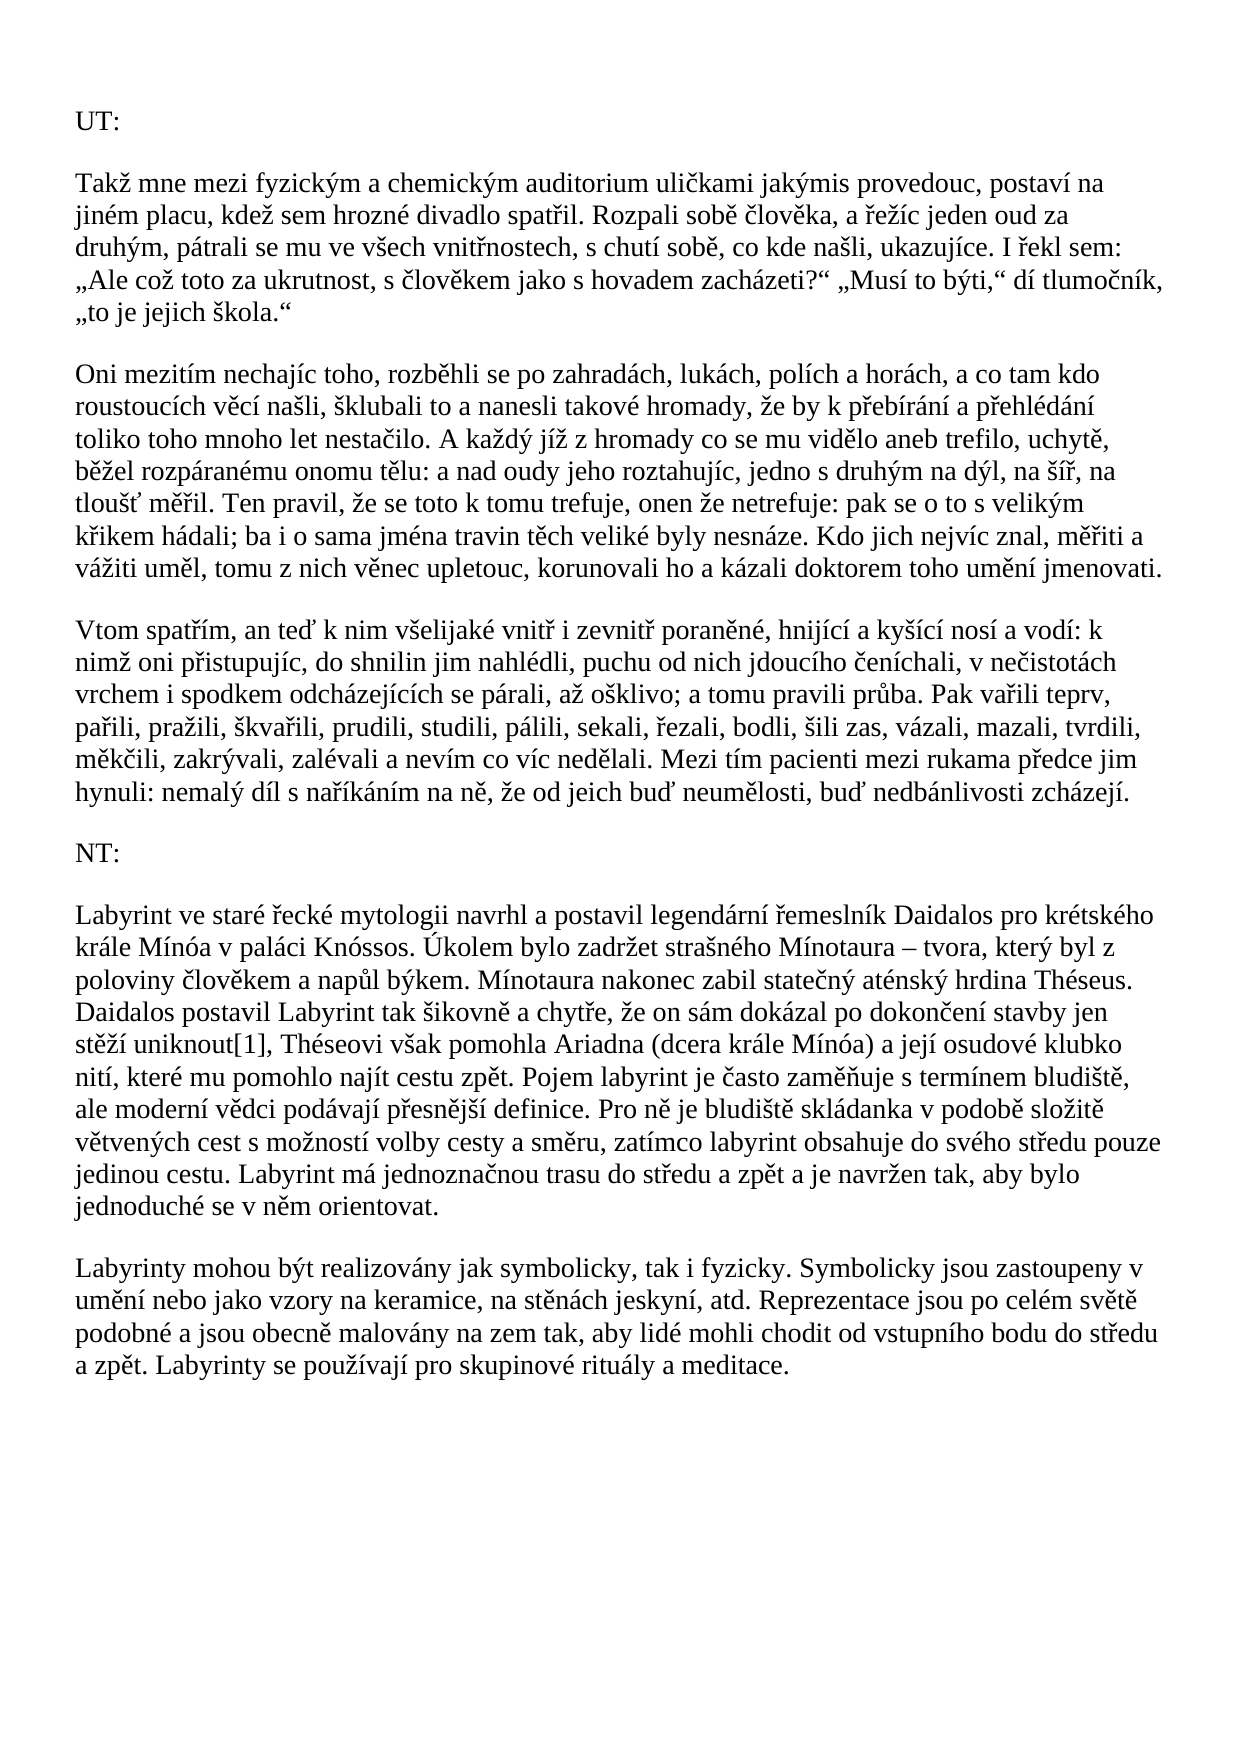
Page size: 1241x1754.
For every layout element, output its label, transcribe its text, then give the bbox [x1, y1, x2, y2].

text Vtom spatřím, an teď k nim všelijaké vnitř i zevnitř poraněné, hnijící a kyšící nosí a vodí: k nimž oni přistupujíc, do shnilin jim nahlédli, puchu od nich jdoucího čeníchali, v nečistotách vrchem i spodkem odcházejících se párali, až ošklivo; a tomu pravili průba. Pak vařili teprv, pařili, pražili, škvařili, prudili, studili, pálili, sekali, řezali, bodli, šili zas, vázali, mazali, tvrdili, měkčili, zakrývali, zalévali a nevím co víc nedělali. Mezi tím pacienti mezi rukama předce jim hynuli: nemalý díl s naříkáním na ně, že od jeich buď neumělosti, buď nedbánlivosti zcházejí. [75, 613, 1165, 807]
text UT: [75, 104, 1165, 137]
text Oni mezitím nechajíc toho, rozběhli se po zahradách, lukách, polích a horách, a co tam kdo roustoucích věcí našli, šklubali to a nanesli takové hromady, že by k přebírání a přehlédání toliko toho mnoho let nestačilo. A každý jíž z hromady co se mu vidělo aneb trefilo, uchytě, běžel rozpáranému onomu tělu: a nad oudy jeho roztahujíc, jedno s druhým na dýl, na šíř, na tloušť měřil. Ten pravil, že se toto k tomu trefuje, onen že netrefuje: pak se o to s velikým křikem hádali; ba i o sama jména travin těch veliké byly nesnáze. Kdo jich nejvíc znal, měřiti a vážiti uměl, tomu z nich věnec upletouc, korunovali ho a kázali doktorem toho umění jmenovati. [75, 357, 1165, 584]
text NT: [75, 836, 1165, 869]
text Labyrinty mohou být realizovány jak symbolicky, tak i fyzicky. Symbolicky jsou zastoupeny v umění nebo jako vzory na keramice, na stěnách jeskyní, atd. Reprezentace jsou po celém světě podobné a jsou obecně malovány na zem tak, aby lidé mohli chodit od vstupního bodu do středu a zpět. Labyrinty se používají pro skupinové rituály a meditace. [75, 1251, 1165, 1381]
text Labyrint ve staré řecké mytologii navrhl a postavil legendární řemeslník Daidalos pro krétského krále Mínóa v paláci Knóssos. Úkolem bylo zadržet strašného Mínotaura – tvora, který byl z poloviny člověkem a napůl býkem. Mínotaura nakonec zabil statečný aténský hrdina Théseus. Daidalos postavil Labyrint tak šikovně a chytře, že on sám dokázal po dokončení stavby jen stěží uniknout[1], Théseovi však pomohla Ariadna (dcera krále Mínóa) a její osudové klubko nití, které mu pomohlo najít cestu zpět. Pojem labyrint je často zaměňuje s termínem bludiště, ale moderní vědci podávají přesnější definice. Pro ně je bludiště skládanka v podobě složitě větvených cest s možností volby cesty a směru, zatímco labyrint obsahuje do svého středu pouze jedinou cestu. Labyrint má jednoznačnou trasu do středu a zpět a je navržen tak, aby bylo jednoduché se v něm orientovat. [75, 898, 1165, 1222]
text Takž mne mezi fyzickým a chemickým auditorium uličkami jakýmis provedouc, postaví na jiném placu, kdež sem hrozné divadlo spatřil. Rozpali sobě člověka, a řežíc jeden oud za druhým, pátrali se mu ve všech vnitřnostech, s chutí sobě, co kde našli, ukazujíce. I řekl sem: „Ale což toto za ukrutnost, s člověkem jako s hovadem zacházeti?“ „Musí to býti,“ dí tlumočník, „to je jejich škola.“ [75, 166, 1165, 328]
